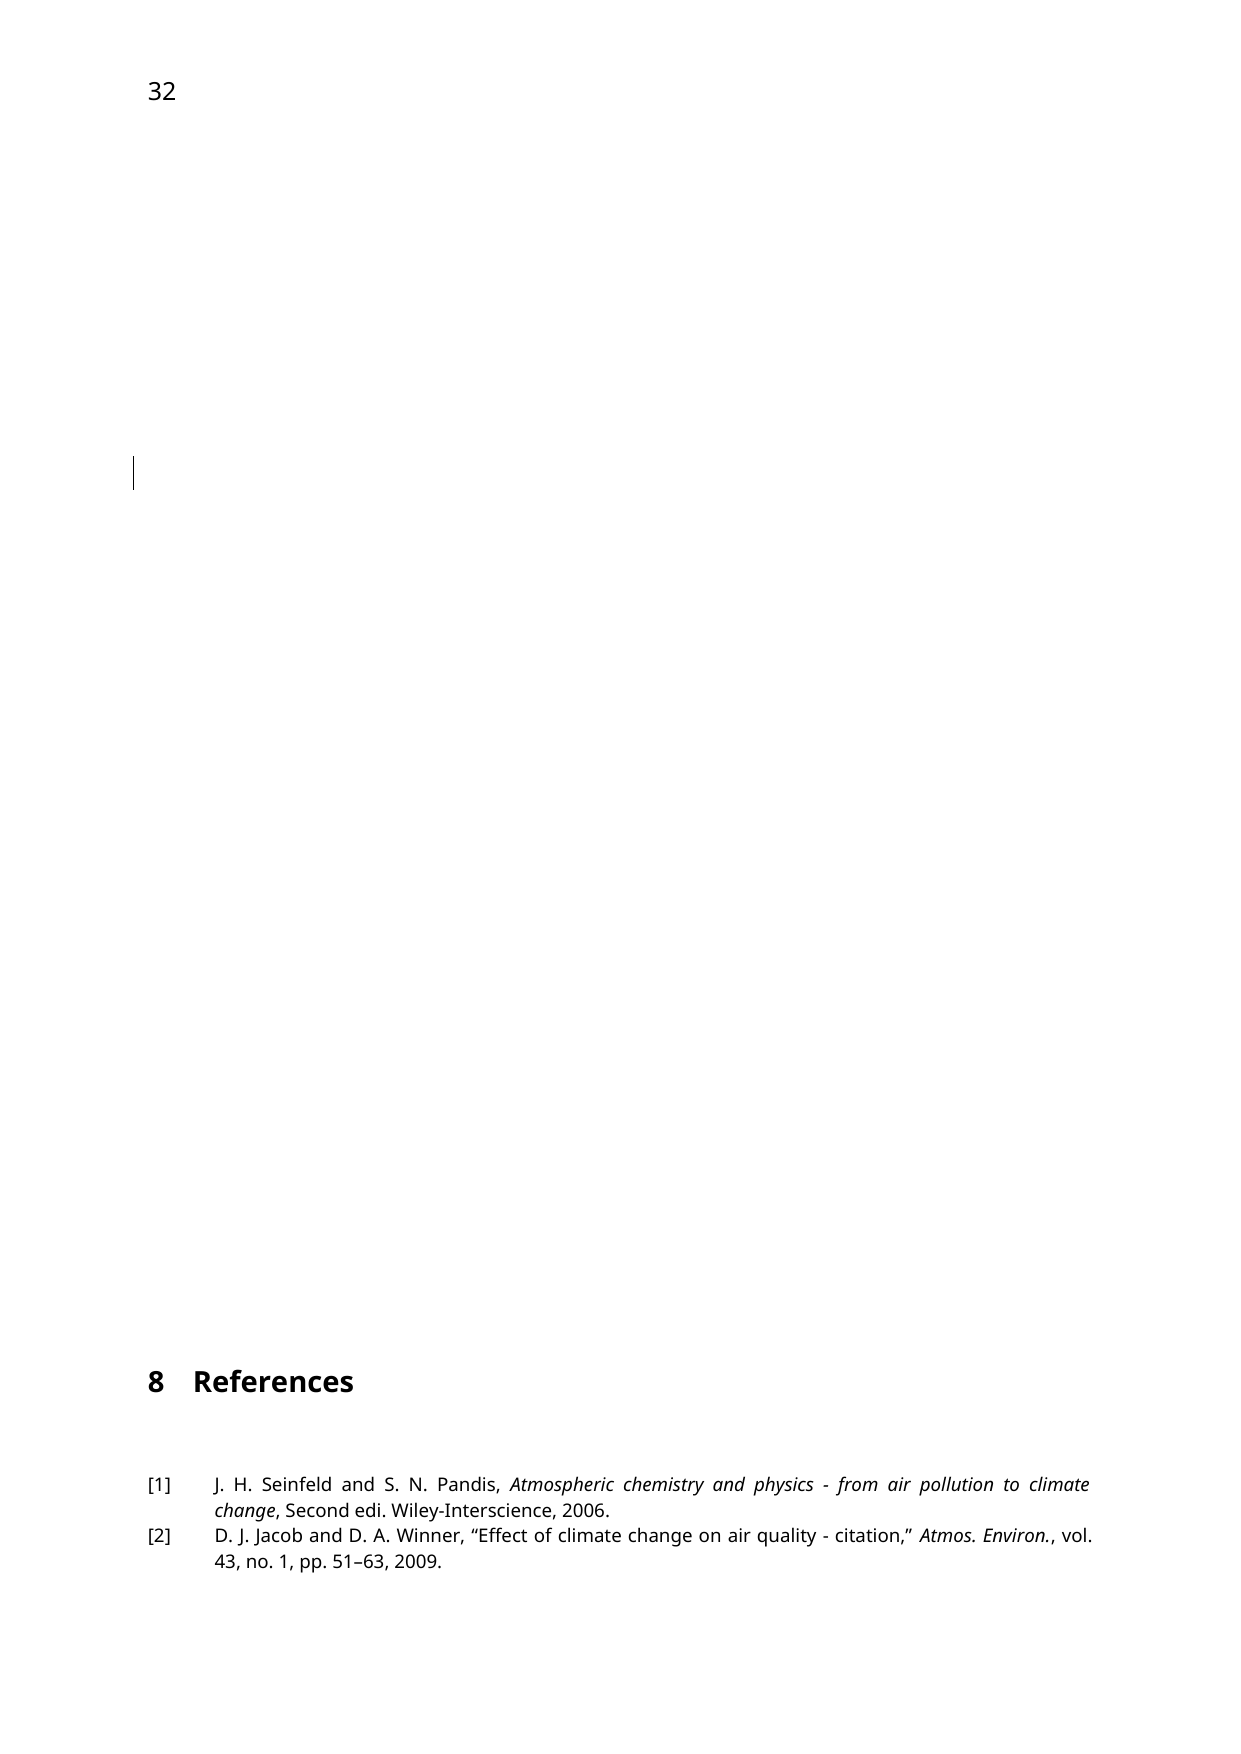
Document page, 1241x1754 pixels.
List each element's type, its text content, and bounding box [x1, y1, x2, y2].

text [1] J. H. Seinfeld and S. N. Pandis, Atmospheric chemistry and physics - from air pollution to climate change, Second edi. Wiley-Interscience, 2006. [148, 1472, 1092, 1523]
subtitle References [148, 1361, 1092, 1401]
text [2] D. J. Jacob and D. A. Winner, “Effect of climate change on air quality - citation,” Atmos. Environ., vol. 43, no. 1, pp. 51–63, 2009. [148, 1523, 1092, 1574]
